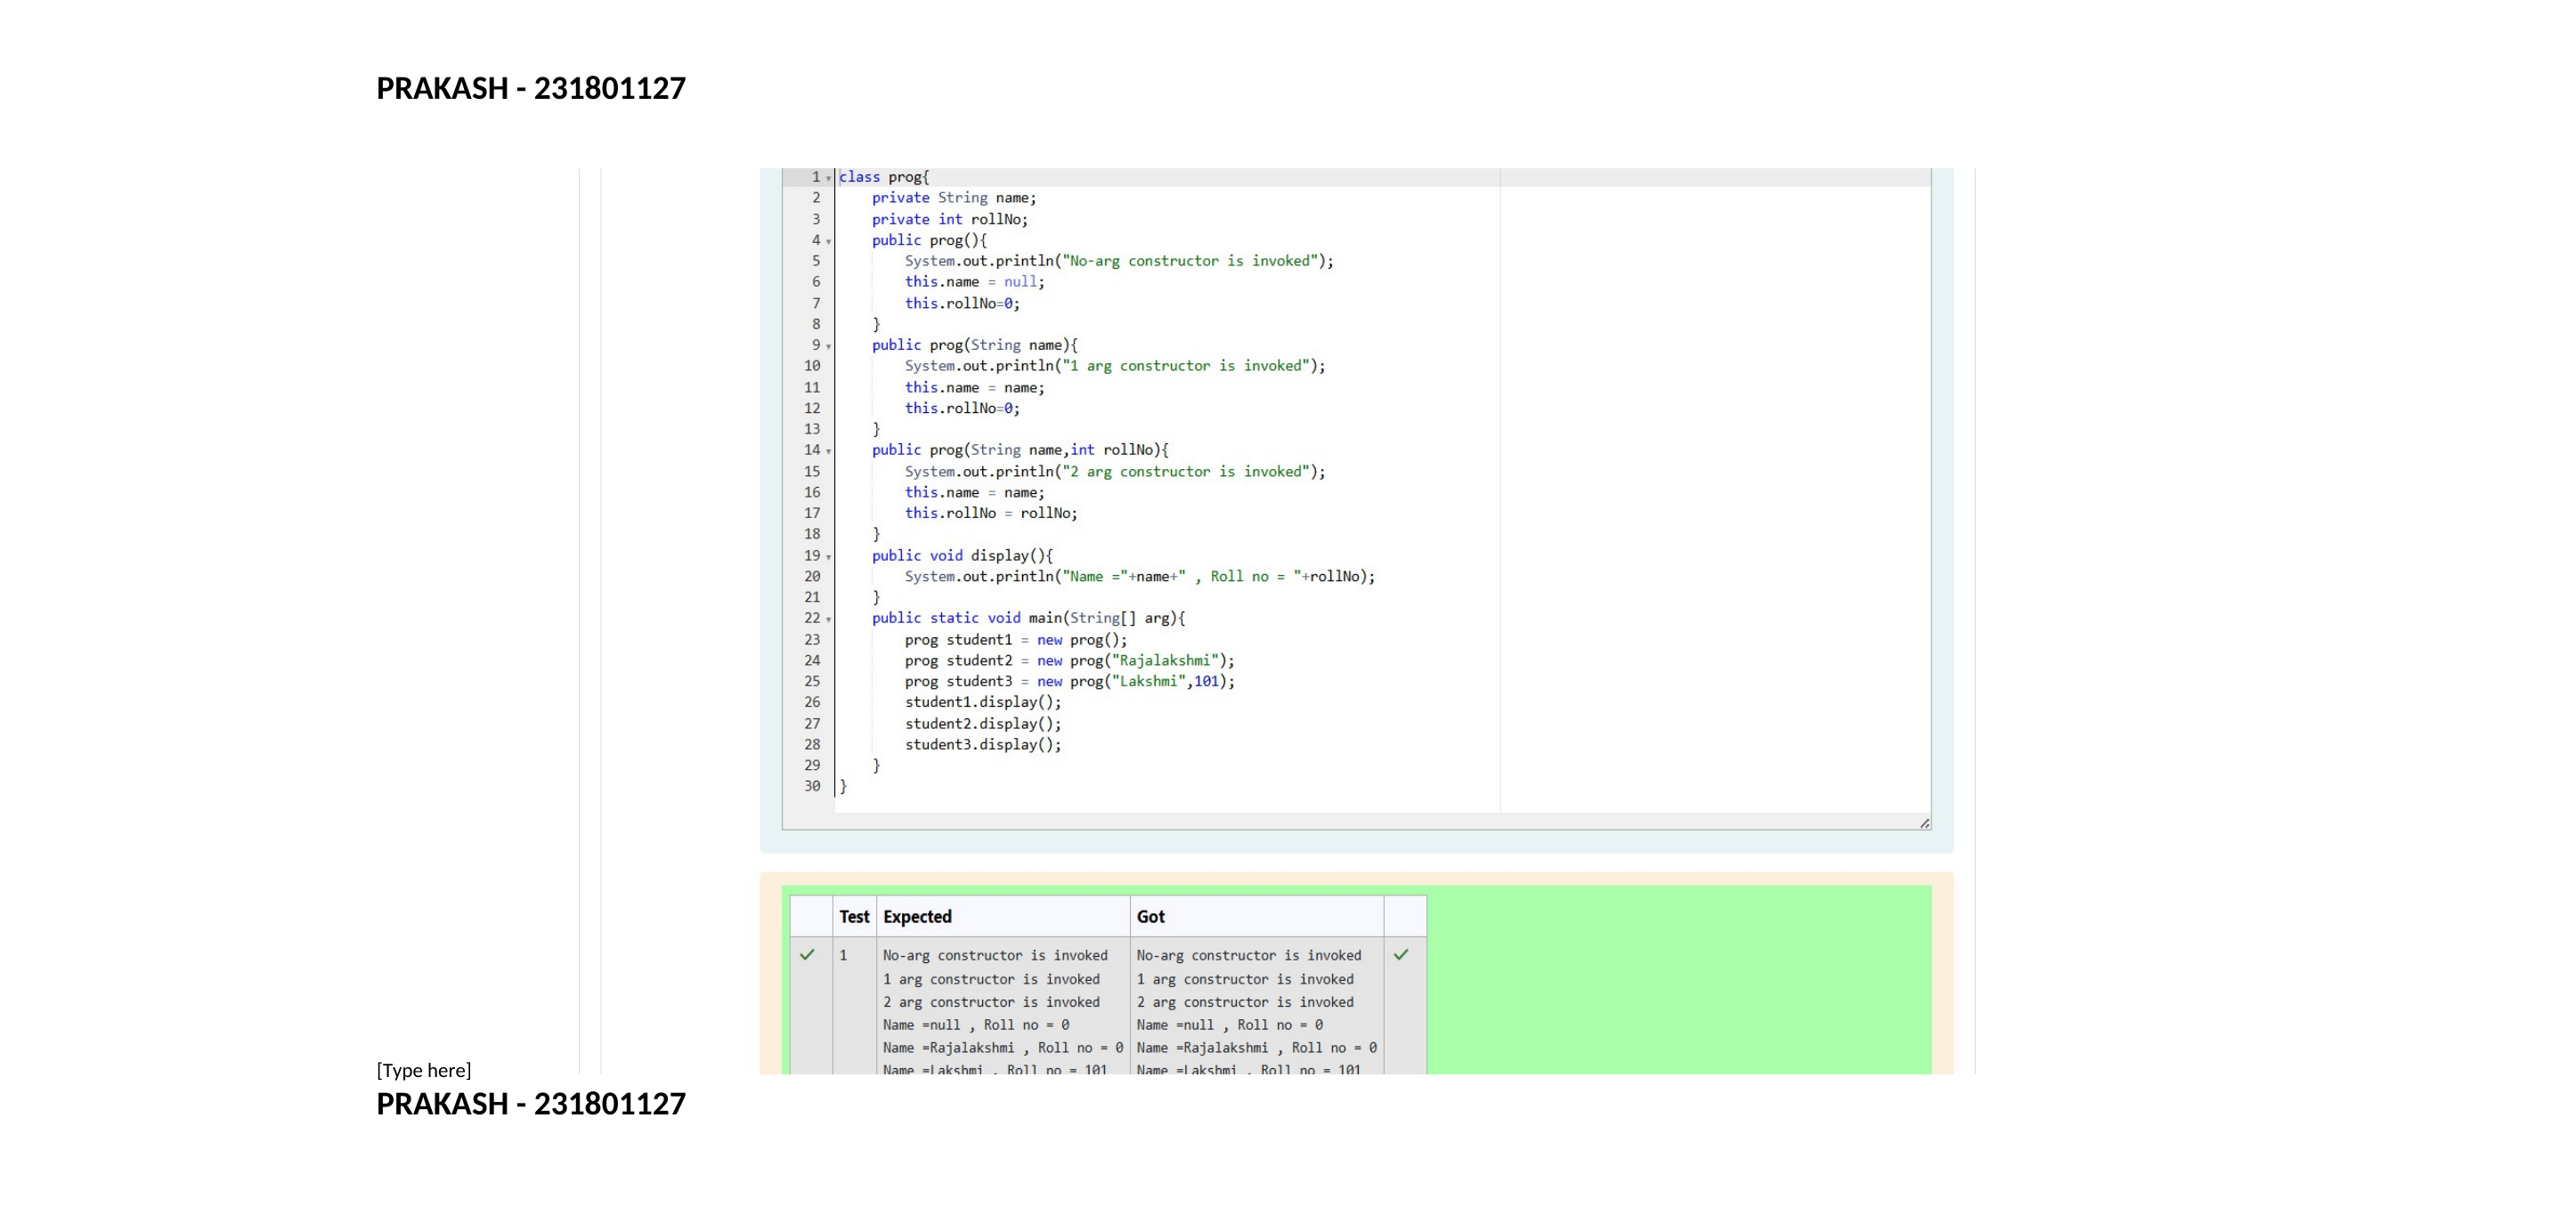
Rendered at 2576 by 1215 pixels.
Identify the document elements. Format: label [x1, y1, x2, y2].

picture [579, 168, 1976, 1074]
